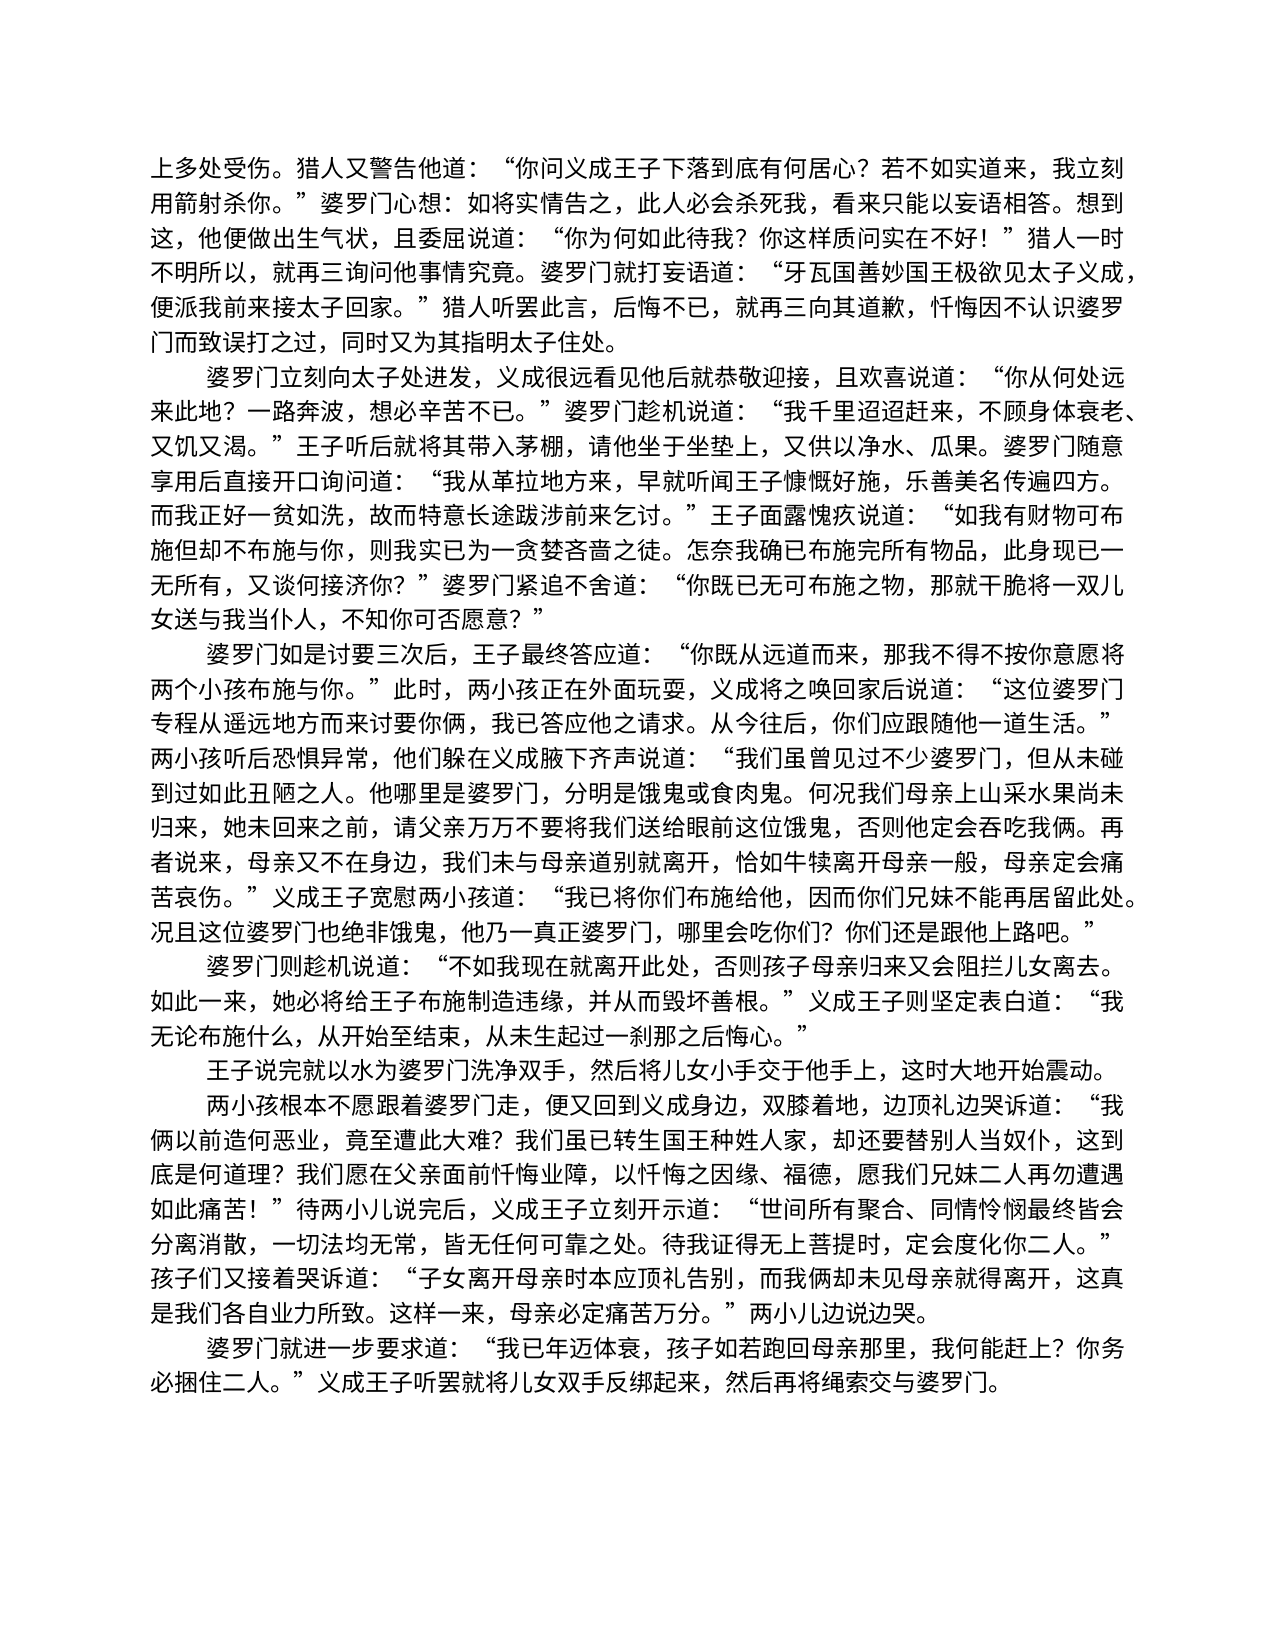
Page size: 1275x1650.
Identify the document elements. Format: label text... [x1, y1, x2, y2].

text 两小孩根本不愿跟着婆罗门走，便又回到义成身边，双膝着地，边顶礼边哭诉道：“我俩以前造何恶业，竟至遭此大难？我们虽已转生国王种姓人家，却还要替别人当奴仆，这到底是何道理？我们愿在父亲面前忏悔业障，以忏悔之因缘、福德，愿我们兄妹二人再勿遭遇如此痛苦！”待两小儿说完后，义成王子立刻开示道：“世间所有聚合、同情怜悯最终皆会分离消散，一切法均无常，皆无任何可靠之处。待我证得无上菩提时，定会度化你二人。”孩子们又接着哭诉道：“子女离开母亲时本应顶礼告别，而我俩却未见母亲就得离开，这真是我们各自业力所致。这样一来，母亲必定痛苦万分。”两小儿边说边哭。 [150, 1087, 1125, 1329]
text 婆罗门如是讨要三次后，王子最终答应道：“你既从远道而来，那我不得不按你意愿将两个小孩布施与你。”此时，两小孩正在外面玩耍，义成将之唤回家后说道：“这位婆罗门专程从遥远地方而来讨要你俩，我已答应他之请求。从今往后，你们应跟随他一道生活。”两小孩听后恐惧异常，他们躲在义成腋下齐声说道：“我们虽曾见过不少婆罗门，但从未碰到过如此丑陋之人。他哪里是婆罗门，分明是饿鬼或食肉鬼。何况我们母亲上山采水果尚未归来，她未回来之前，请父亲万万不要将我们送给眼前这位饿鬼，否则他定会吞吃我俩。再者说来，母亲又不在身边，我们未与母亲道别就离开，恰如牛犊离开母亲一般，母亲定会痛苦哀伤。”义成王子宽慰两小孩道：“我已将你们布施给他，因而你们兄妹不能再居留此处。况且这位婆罗门也绝非饿鬼，他乃一真正婆罗门，哪里会吃你们？你们还是跟他上路吧。” [150, 636, 1125, 948]
text 婆罗门则趁机说道：“不如我现在就离开此处，否则孩子母亲归来又会阻拦儿女离去。如此一来，她必将给王子布施制造违缘，并从而毁坏善根。”义成王子则坚定表白道：“我无论布施什么，从开始至结束，从未生起过一刹那之后悔心。” [150, 948, 1125, 1052]
text 婆罗门立刻向太子处进发，义成很远看见他后就恭敬迎接，且欢喜说道：“你从何处远来此地？一路奔波，想必辛苦不已。”婆罗门趁机说道：“我千里迢迢赶来，不顾身体衰老、又饥又渴。”王子听后就将其带入茅棚，请他坐于坐垫上，又供以净水、瓜果。婆罗门随意享用后直接开口询问道：“我从革拉地方来，早就听闻王子慷慨好施，乐善美名传遍四方。而我正好一贫如洗，故而特意长途跋涉前来乞讨。”王子面露愧疚说道：“如我有财物可布施但却不布施与你，则我实已为一贪婪吝啬之徒。怎奈我确已布施完所有物品，此身现已一无所有，又谈何接济你？”婆罗门紧追不舍道：“你既已无可布施之物，那就干脆将一双儿女送与我当仆人，不知你可否愿意？” [150, 358, 1125, 636]
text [150, 150, 1125, 358]
text 王子说完就以水为婆罗门洗净双手，然后将儿女小手交于他手上，这时大地开始震动。 [150, 1052, 1125, 1087]
text 婆罗门就进一步要求道：“我已年迈体衰，孩子如若跑回母亲那里，我何能赶上？你务必捆住二人。”义成王子听罢就将儿女双手反绑起来，然后再将绳索交与婆罗门。 [150, 1329, 1125, 1399]
